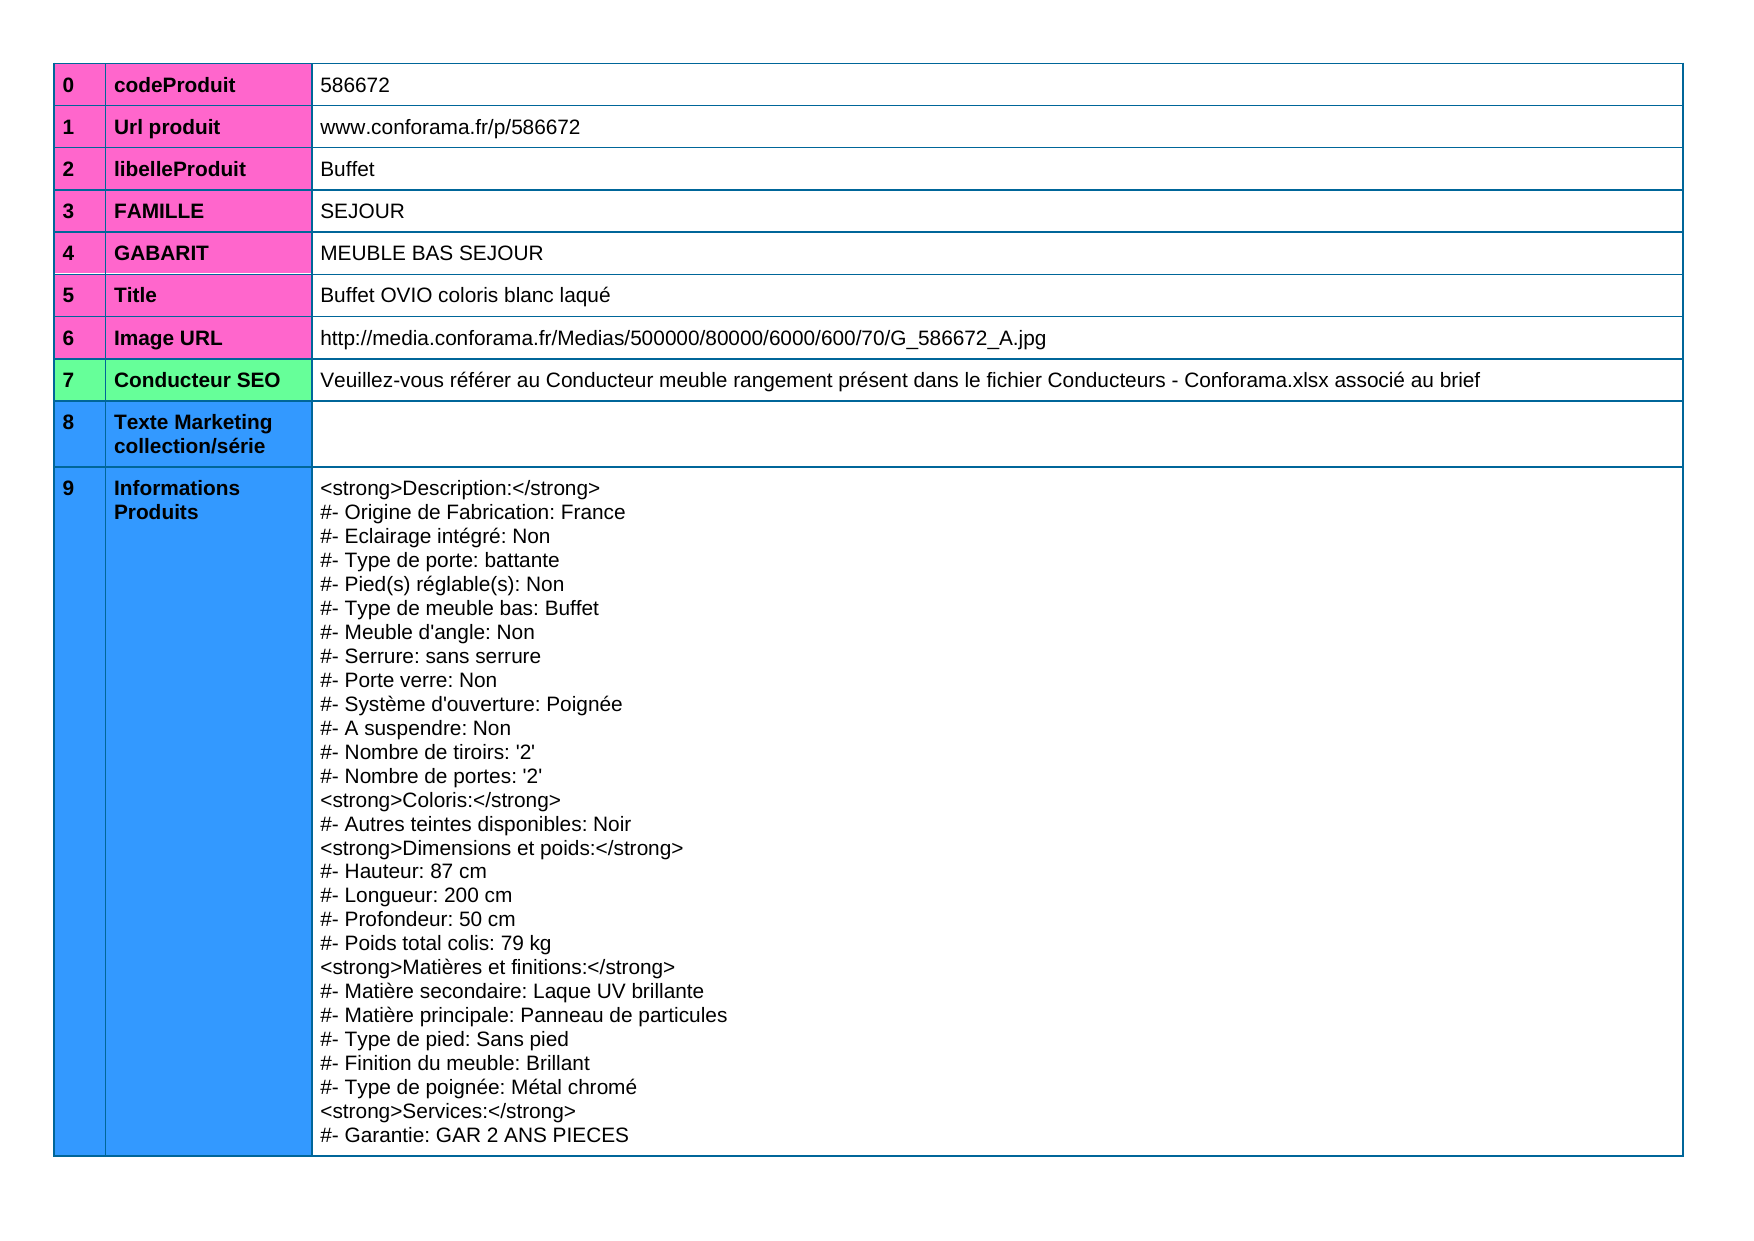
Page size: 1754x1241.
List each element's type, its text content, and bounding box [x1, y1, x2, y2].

table_cell libelleProduit [106, 148, 311, 189]
table_cell 5 [55, 275, 105, 316]
table_cell Texte Marketing collection/série [106, 402, 311, 466]
table_cell SEJOUR [313, 191, 1682, 231]
table_header 0 [55, 64, 105, 105]
table_cell 1 [55, 106, 105, 147]
table_cell Veuillez-vous référer au Conducteur meuble rangement présent dans le fichier Conducteurs - Conforama.xlsx associé au brief [313, 360, 1682, 400]
table_cell 3 [55, 191, 105, 231]
table_cell 2 [55, 148, 105, 189]
table_cell MEUBLE BAS SEJOUR [313, 233, 1682, 273]
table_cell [313, 468, 1682, 1155]
table_cell 7 [55, 360, 105, 400]
table_cell http://media.conforama.fr/Medias/500000/80000/6000/600/70/G_586672_A.jpg [313, 317, 1682, 358]
table_cell 9 [55, 468, 105, 1155]
table_cell [313, 402, 1682, 466]
table_cell Buffet OVIO coloris blanc laqué [313, 275, 1682, 316]
table_cell Image URL [106, 317, 311, 358]
table_header 586672 [313, 64, 1682, 105]
table_cell www.conforama.fr/p/586672 [313, 106, 1682, 147]
table_cell 4 [55, 233, 105, 273]
table_cell 6 [55, 317, 105, 358]
table_cell Title [106, 275, 311, 316]
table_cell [106, 468, 311, 1155]
table_cell GABARIT [106, 233, 311, 273]
table_cell Conducteur SEO [106, 360, 311, 400]
table_cell Buffet [313, 148, 1682, 189]
table_header codeProduit [106, 64, 311, 105]
table_cell Url produit [106, 106, 311, 147]
table_cell 8 [55, 402, 105, 466]
table_cell FAMILLE [106, 191, 311, 231]
